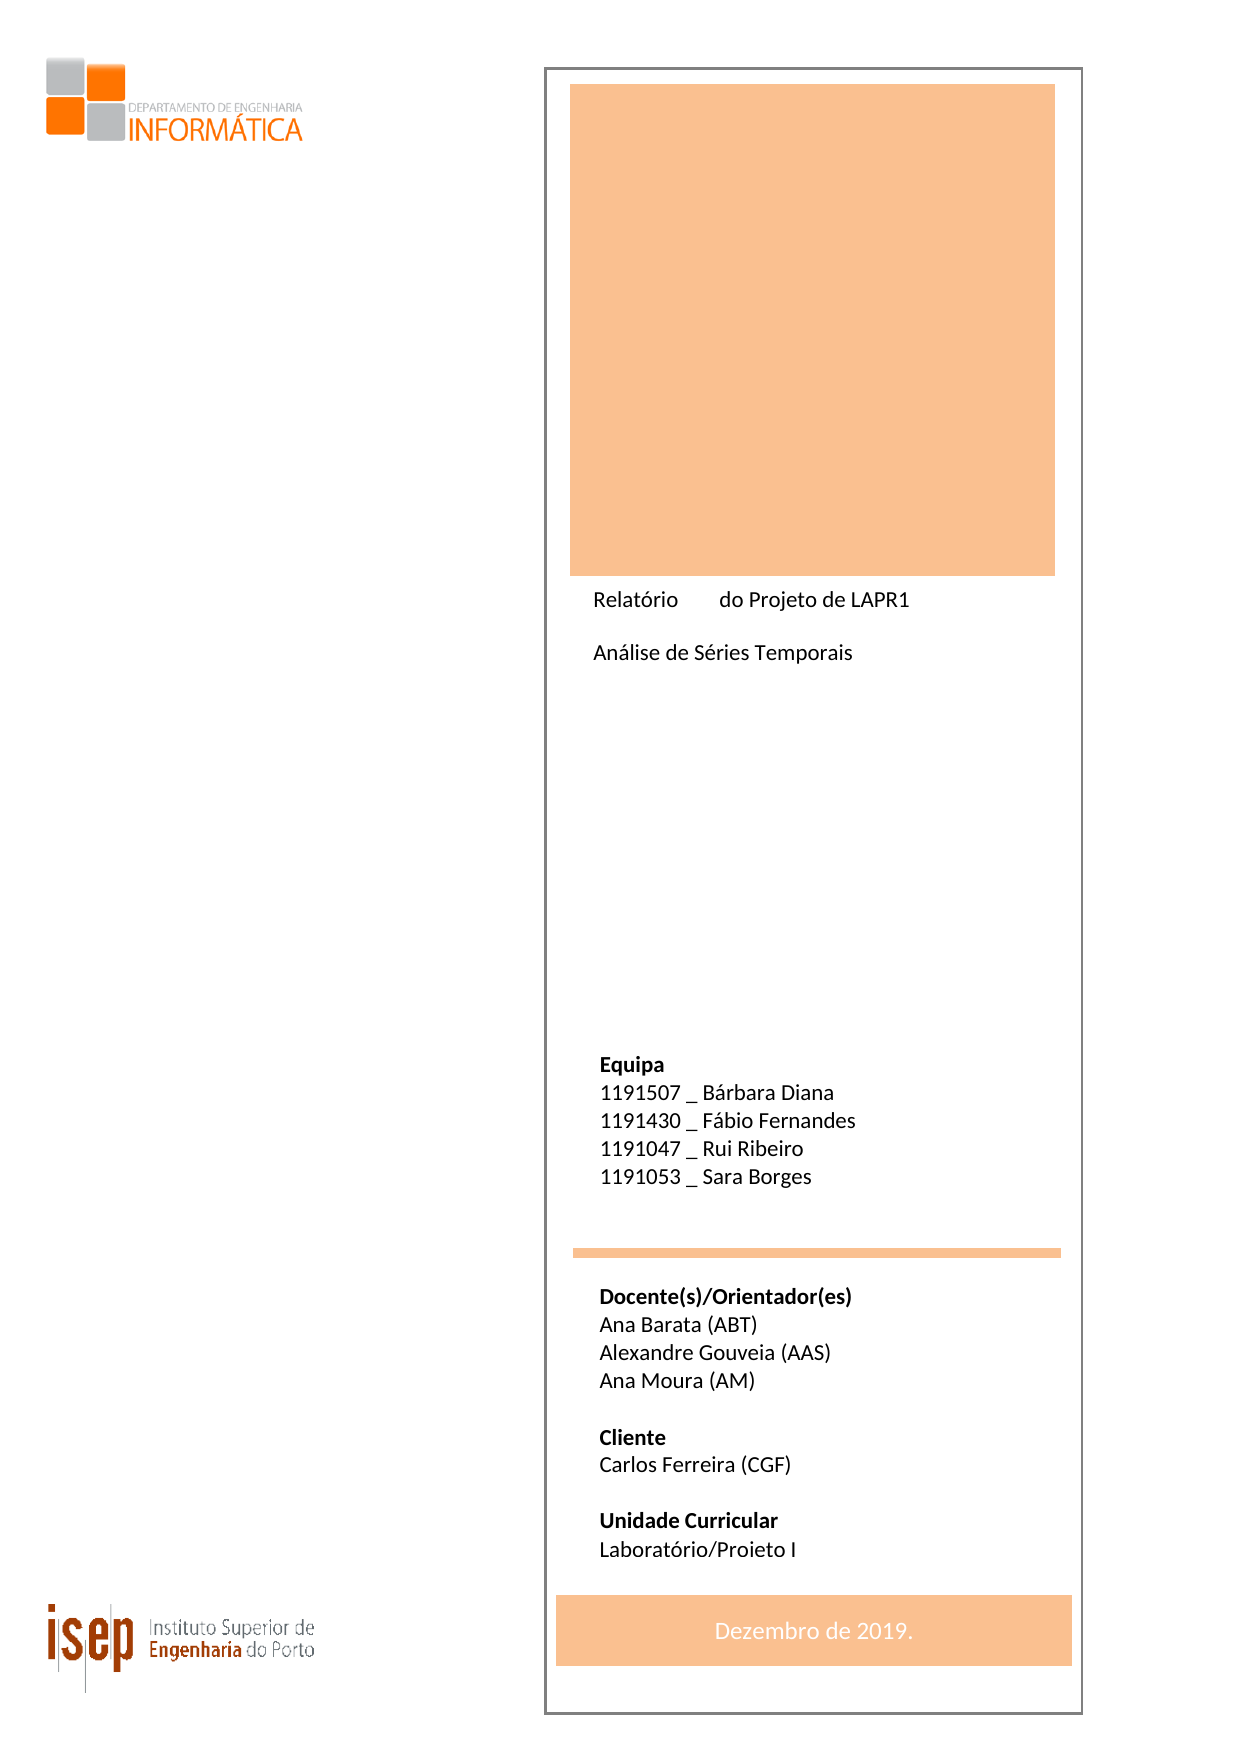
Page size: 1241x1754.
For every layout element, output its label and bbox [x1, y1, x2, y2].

picture [48, 1604, 314, 1693]
